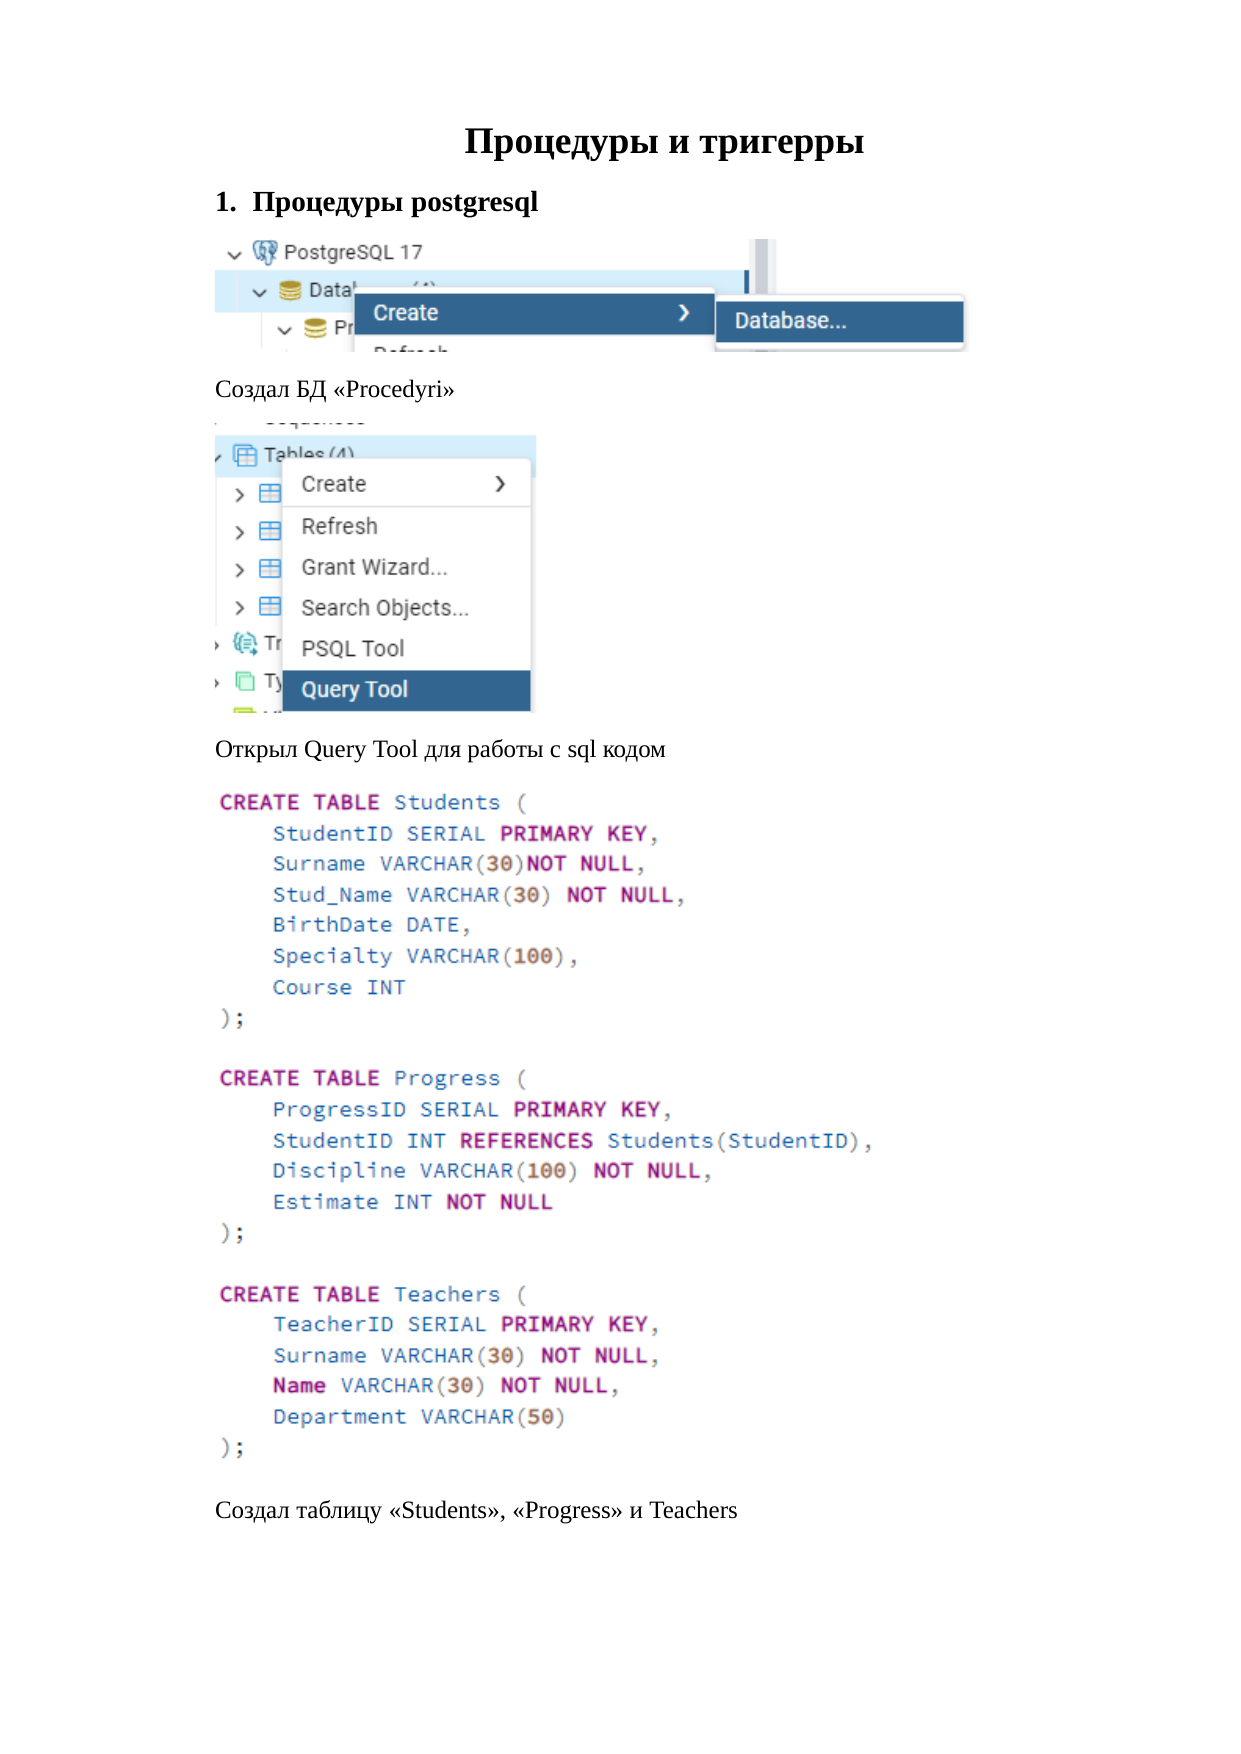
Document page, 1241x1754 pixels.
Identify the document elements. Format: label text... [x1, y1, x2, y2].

picture [214, 423, 537, 713]
picture [214, 784, 900, 1474]
list Процедуры postgresql [215, 184, 1152, 218]
text Открыл Query Tool для работы с sql кодом [215, 734, 1152, 763]
picture [214, 239, 970, 352]
text Процедуры и тригерры [177, 118, 1152, 161]
text Создал таблицу «Students», «Progress» и Teachers [215, 1495, 1152, 1524]
text Создал БД «Procedyri» [215, 374, 1152, 403]
